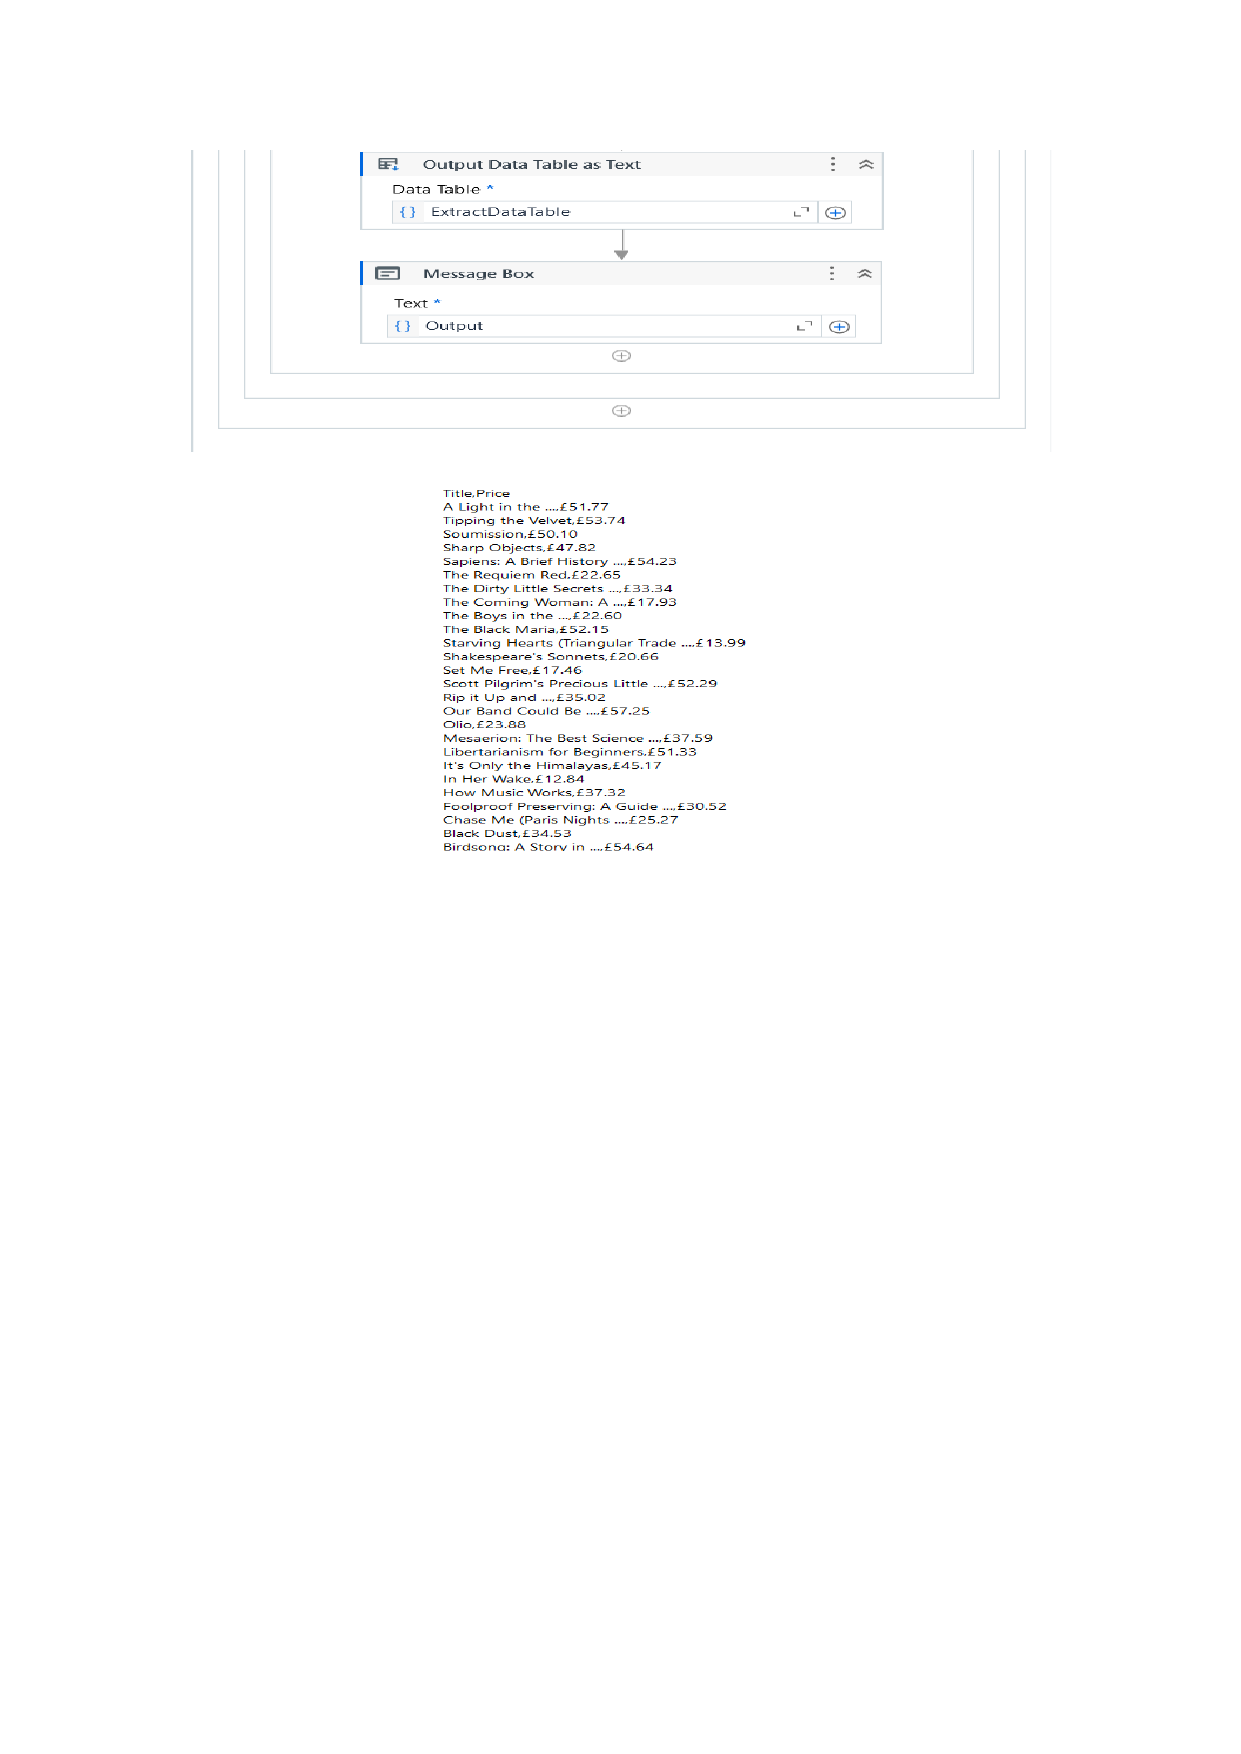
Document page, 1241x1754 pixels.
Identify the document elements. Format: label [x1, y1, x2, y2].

picture [428, 480, 812, 851]
picture [188, 150, 1052, 452]
